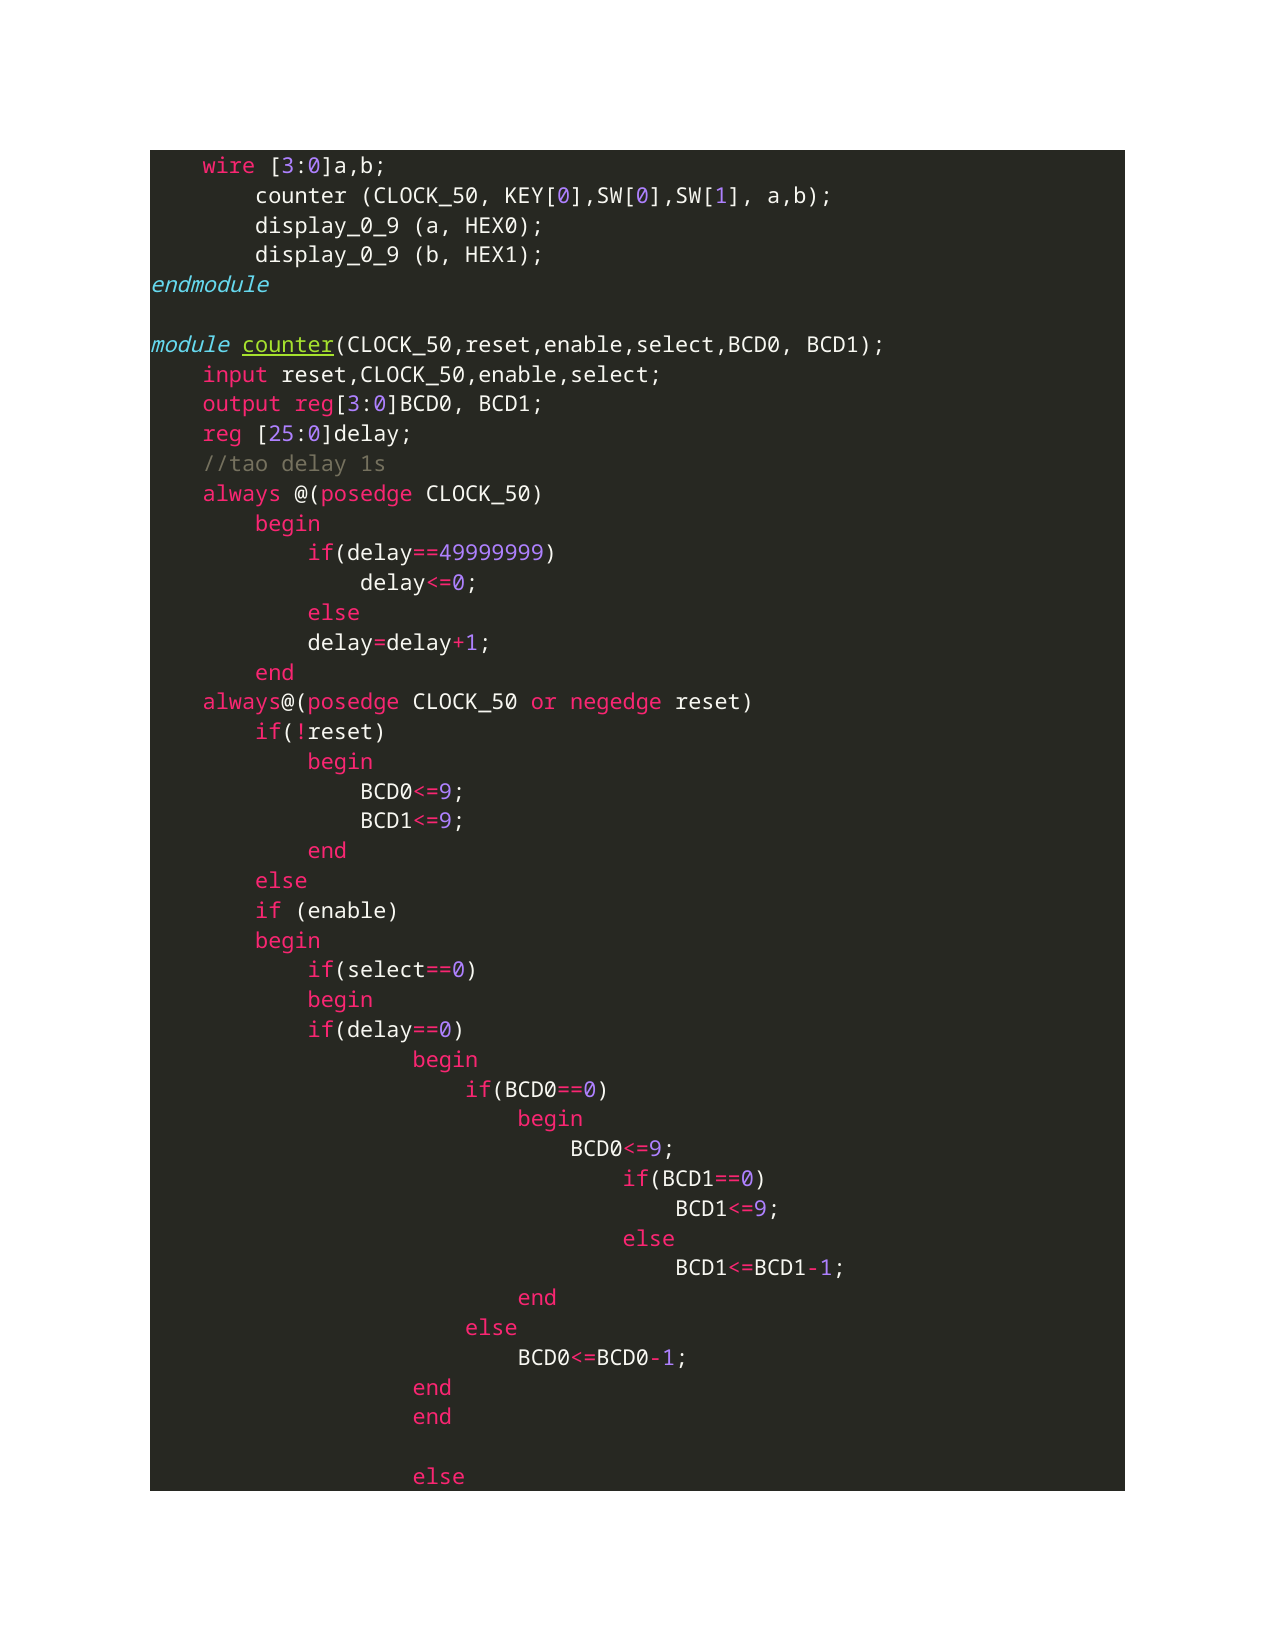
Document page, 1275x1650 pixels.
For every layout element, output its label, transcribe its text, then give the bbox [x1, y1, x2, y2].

text always @(posedge CLOCK_50) [150, 478, 1125, 507]
text end [150, 1282, 1125, 1312]
text begin [150, 1044, 1125, 1073]
text if(!reset) [150, 716, 1125, 746]
text BCD0<=9; [150, 776, 1125, 805]
text if(select==0) [150, 954, 1125, 984]
text begin [150, 507, 1125, 537]
text end [150, 835, 1125, 865]
text BCD1<=BCD1-1; [150, 1252, 1125, 1282]
text BCD1<=9; [150, 1193, 1125, 1222]
text end [150, 1401, 1125, 1431]
text counter (CLOCK_50, KEY[0],SW[0],SW[1], a,b); [150, 180, 1125, 209]
text end [150, 656, 1125, 686]
text begin [150, 984, 1125, 1014]
text else [150, 865, 1125, 895]
text always@(posedge CLOCK_50 or negedge reset) [150, 686, 1125, 716]
text if(delay==0) [150, 1014, 1125, 1044]
text begin [150, 746, 1125, 776]
text BCD0<=9; [150, 1133, 1125, 1163]
text wire [3:0]a,b; [150, 150, 1125, 180]
text if(BCD1==0) [150, 1163, 1125, 1193]
text BCD0<=BCD0-1; [150, 1342, 1125, 1371]
text input reset,CLOCK_50,enable,select; [150, 358, 1125, 388]
text endmodule [150, 269, 1125, 299]
text display_0_9 (b, HEX1); [150, 239, 1125, 269]
text BCD1<=9; [150, 805, 1125, 835]
text //tao delay 1s [150, 448, 1125, 478]
text begin [150, 1103, 1125, 1133]
text else [150, 1461, 1125, 1491]
text else [150, 597, 1125, 627]
text display_0_9 (a, HEX0); [150, 209, 1125, 239]
text output reg[3:0]BCD0, BCD1; [150, 388, 1125, 418]
text if(BCD0==0) [150, 1073, 1125, 1103]
text else [150, 1222, 1125, 1252]
text reg [25:0]delay; [150, 418, 1125, 448]
text module counter(CLOCK_50,reset,enable,select,BCD0, BCD1); [150, 329, 1125, 358]
text delay=delay+1; [150, 627, 1125, 656]
text delay<=0; [150, 567, 1125, 597]
text else [150, 1312, 1125, 1342]
text begin [150, 924, 1125, 954]
text end [150, 1371, 1125, 1401]
text if(delay==49999999) [150, 537, 1125, 567]
text if (enable) [150, 895, 1125, 924]
